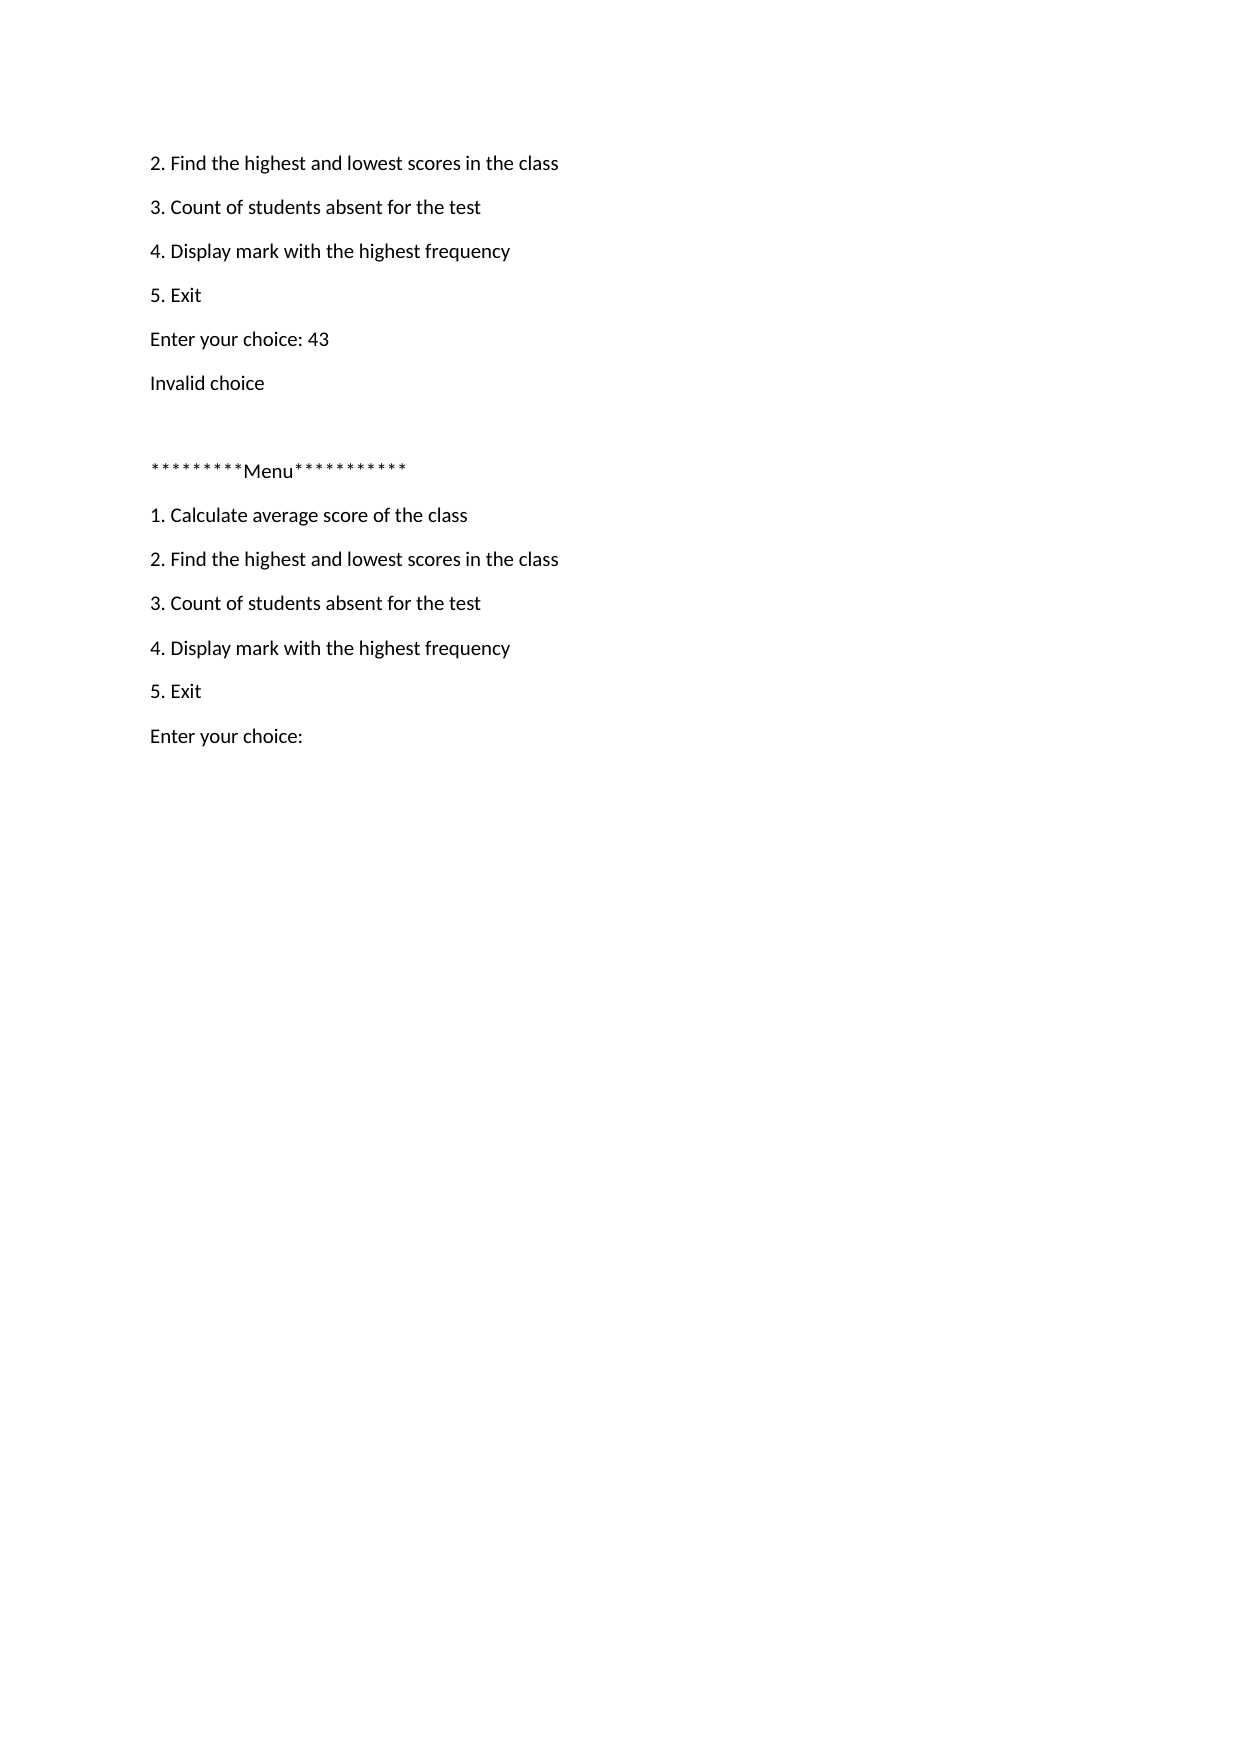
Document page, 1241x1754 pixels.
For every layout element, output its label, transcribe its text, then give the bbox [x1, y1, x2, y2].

text Enter your choice: [150, 723, 1090, 748]
text 2. Find the highest and lowest scores in the class [150, 150, 1090, 175]
text *********Menu*********** [150, 458, 1090, 484]
text 5. Exit [150, 679, 1090, 704]
text 3. Count of students absent for the test [150, 591, 1090, 616]
text Enter your choice: 43 [150, 326, 1090, 352]
text 2. Find the highest and lowest scores in the class [150, 547, 1090, 572]
text Invalid choice [150, 370, 1090, 396]
text 3. Count of students absent for the test [150, 194, 1090, 219]
text 5. Exit [150, 282, 1090, 308]
text 4. Display mark with the highest frequency [150, 635, 1090, 660]
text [150, 238, 1090, 263]
text 1. Calculate average score of the class [150, 502, 1090, 528]
